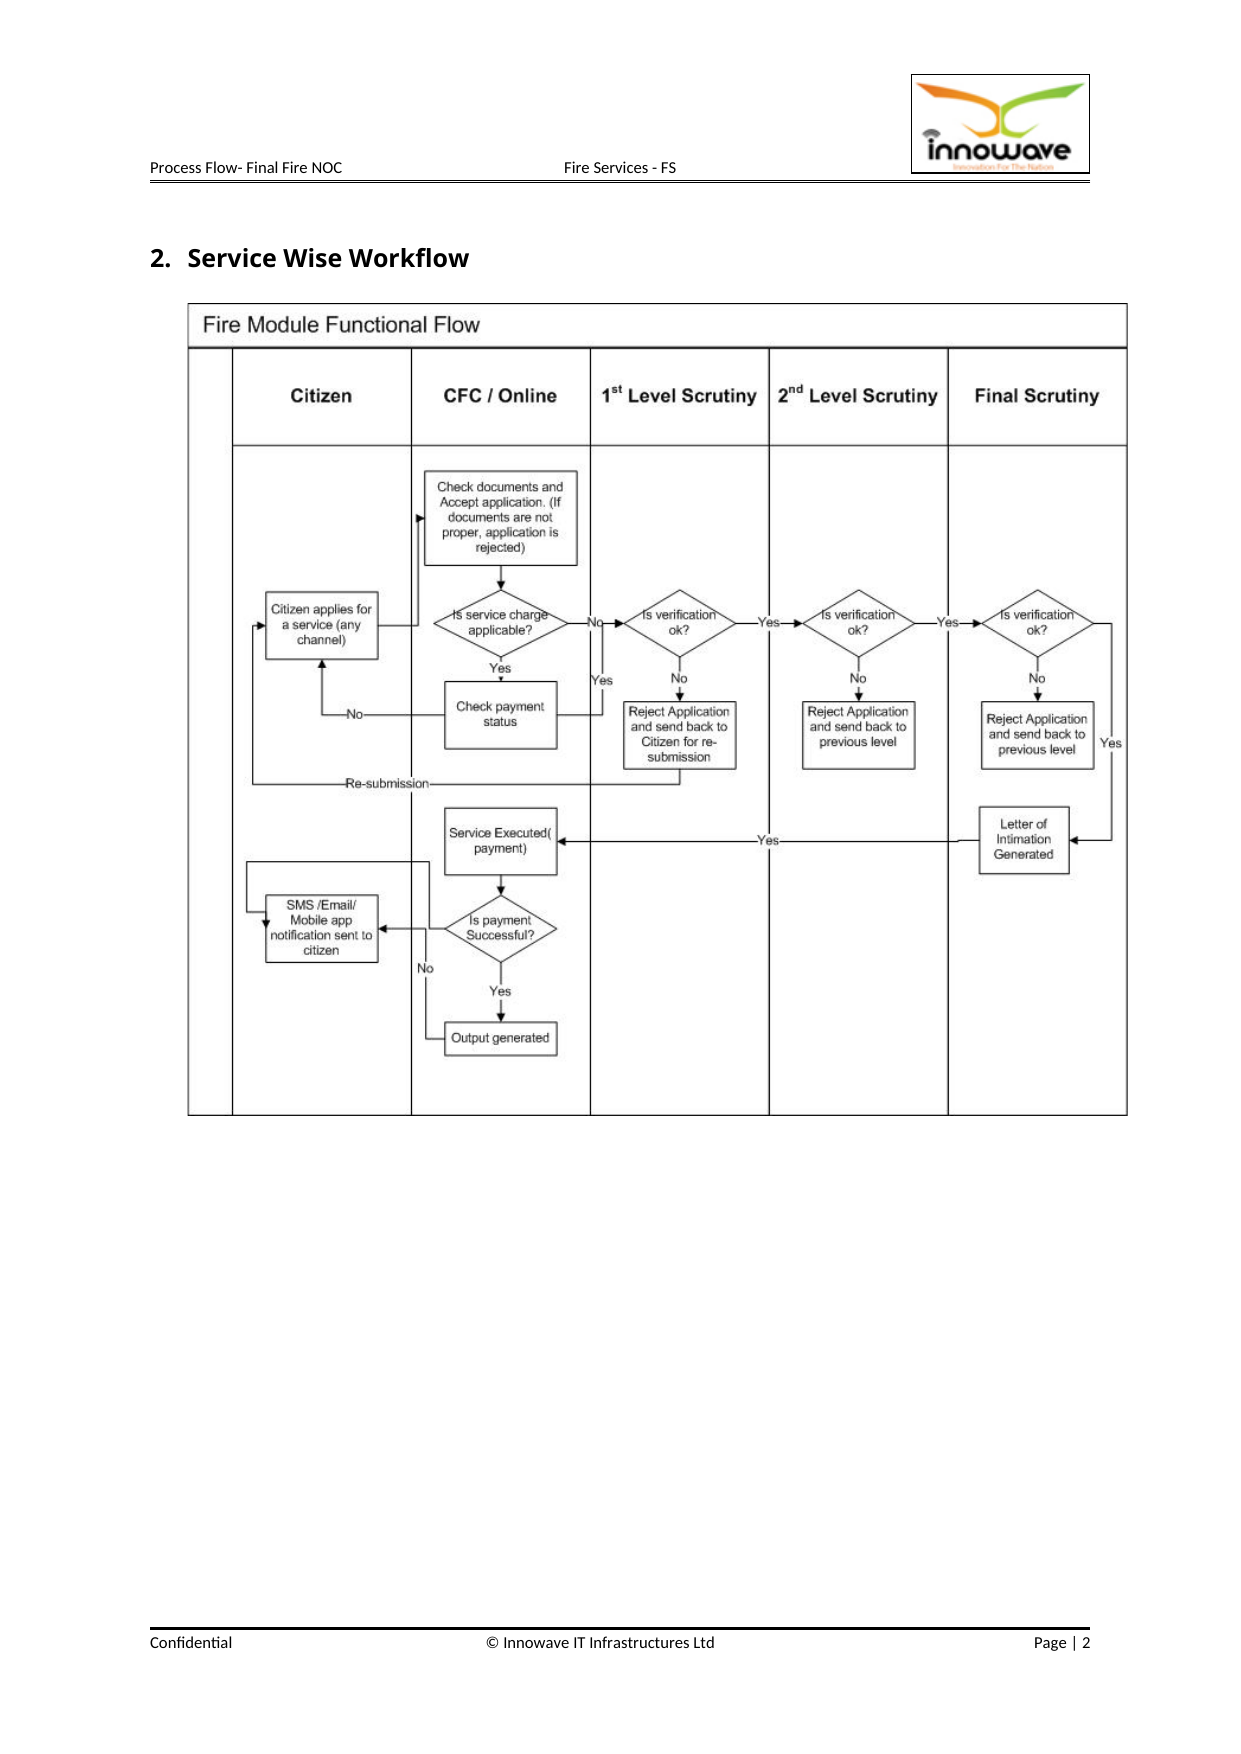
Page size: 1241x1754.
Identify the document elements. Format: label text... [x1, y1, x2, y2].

subtitle Service Wise Workflow [150, 240, 1090, 274]
picture [912, 75, 1089, 172]
picture [187, 303, 1128, 1116]
